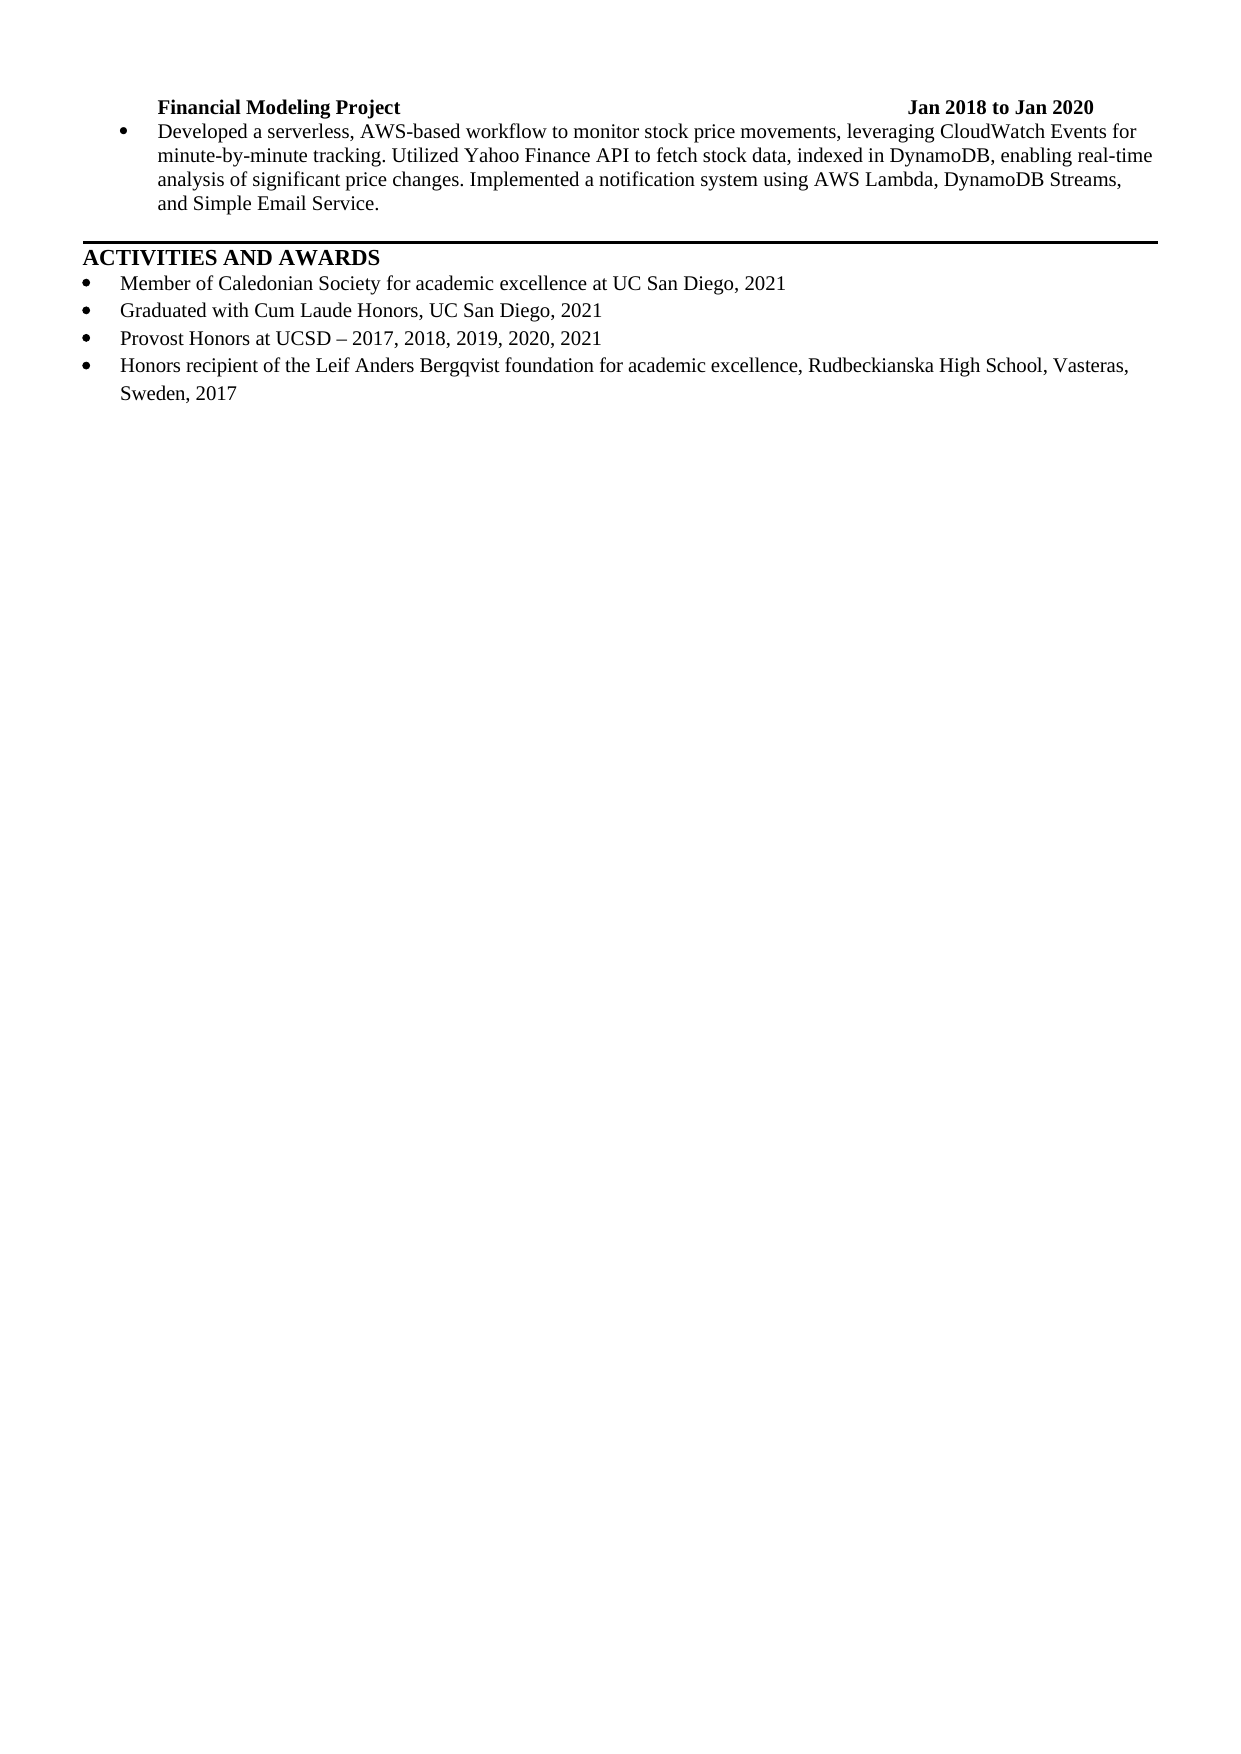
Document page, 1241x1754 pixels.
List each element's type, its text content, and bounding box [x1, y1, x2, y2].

list Developed a serverless, AWS-based workflow to monitor stock price movements, leveraging CloudWatch Events for minute-by-minute tracking. Utilized Yahoo Finance API to fetch stock data, indexed in DynamoDB, enabling real-time analysis of significant price changes. Implemented a notification system using AWS Lambda, DynamoDB Streams, and Simple Email Service. [120, 119, 1158, 215]
list Member of Caledonian Society for academic excellence at UC San Diego, 2021 [82, 271, 1158, 294]
list Provost Honors at UCSD – 2017, 2018, 2019, 2020, 2021 [82, 326, 1158, 350]
list Honors recipient of the Leif Anders Bergqvist foundation for academic excellence, Rudbeckianska High School, Vasteras, Sweden, 2017 [82, 353, 1158, 405]
text ACTIVITIES AND AWARDS [82, 244, 1158, 271]
text Financial Modeling Project Jan 2018 to Jan 2020 [82, 94, 1158, 119]
list Graduated with Cum Laude Honors, UC San Diego, 2021 [82, 298, 1158, 322]
